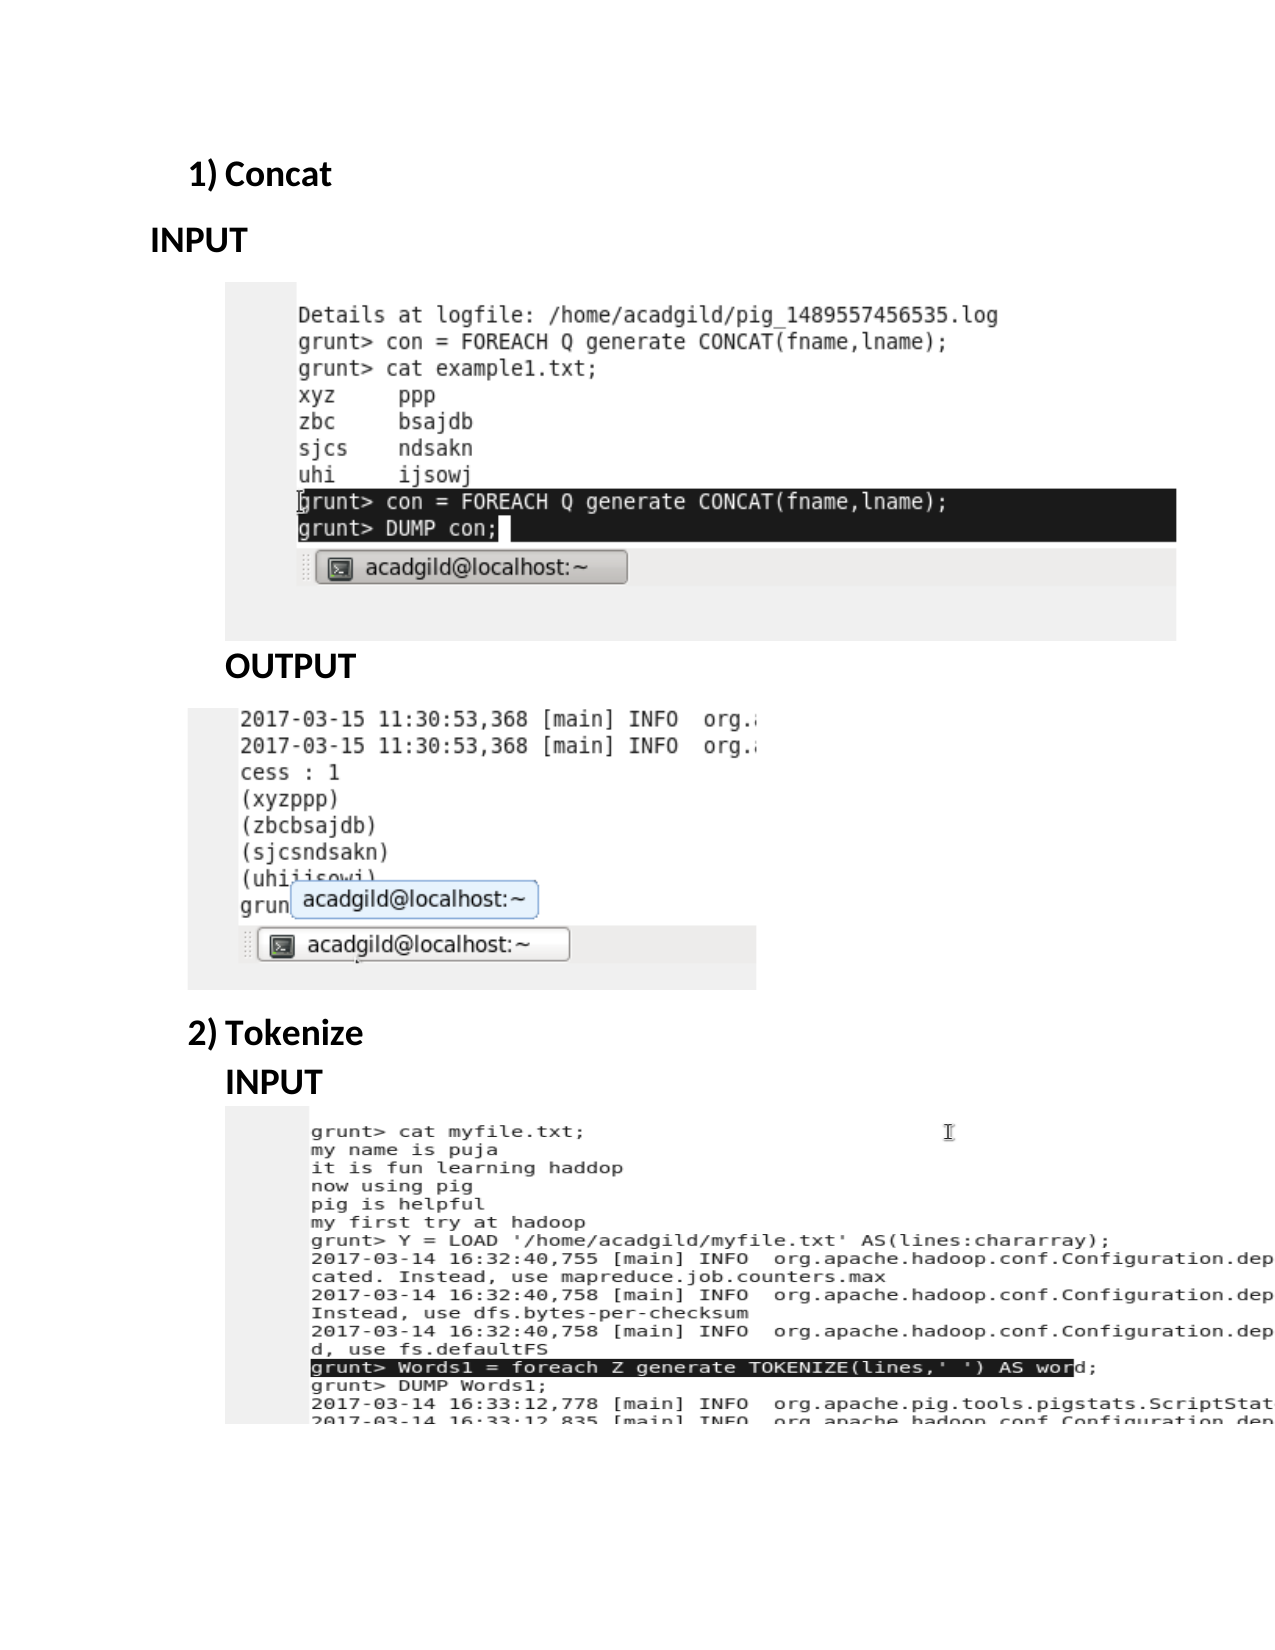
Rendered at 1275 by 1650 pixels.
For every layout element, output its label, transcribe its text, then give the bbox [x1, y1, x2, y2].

list Concat [187, 150, 1125, 196]
picture [225, 282, 1177, 641]
list OUTPUT [225, 642, 1125, 688]
picture [187, 708, 757, 990]
text INPUT [150, 216, 1125, 262]
list Tokenize [187, 1008, 1125, 1054]
picture [225, 1106, 1275, 1424]
list INPUT [225, 1058, 1125, 1106]
